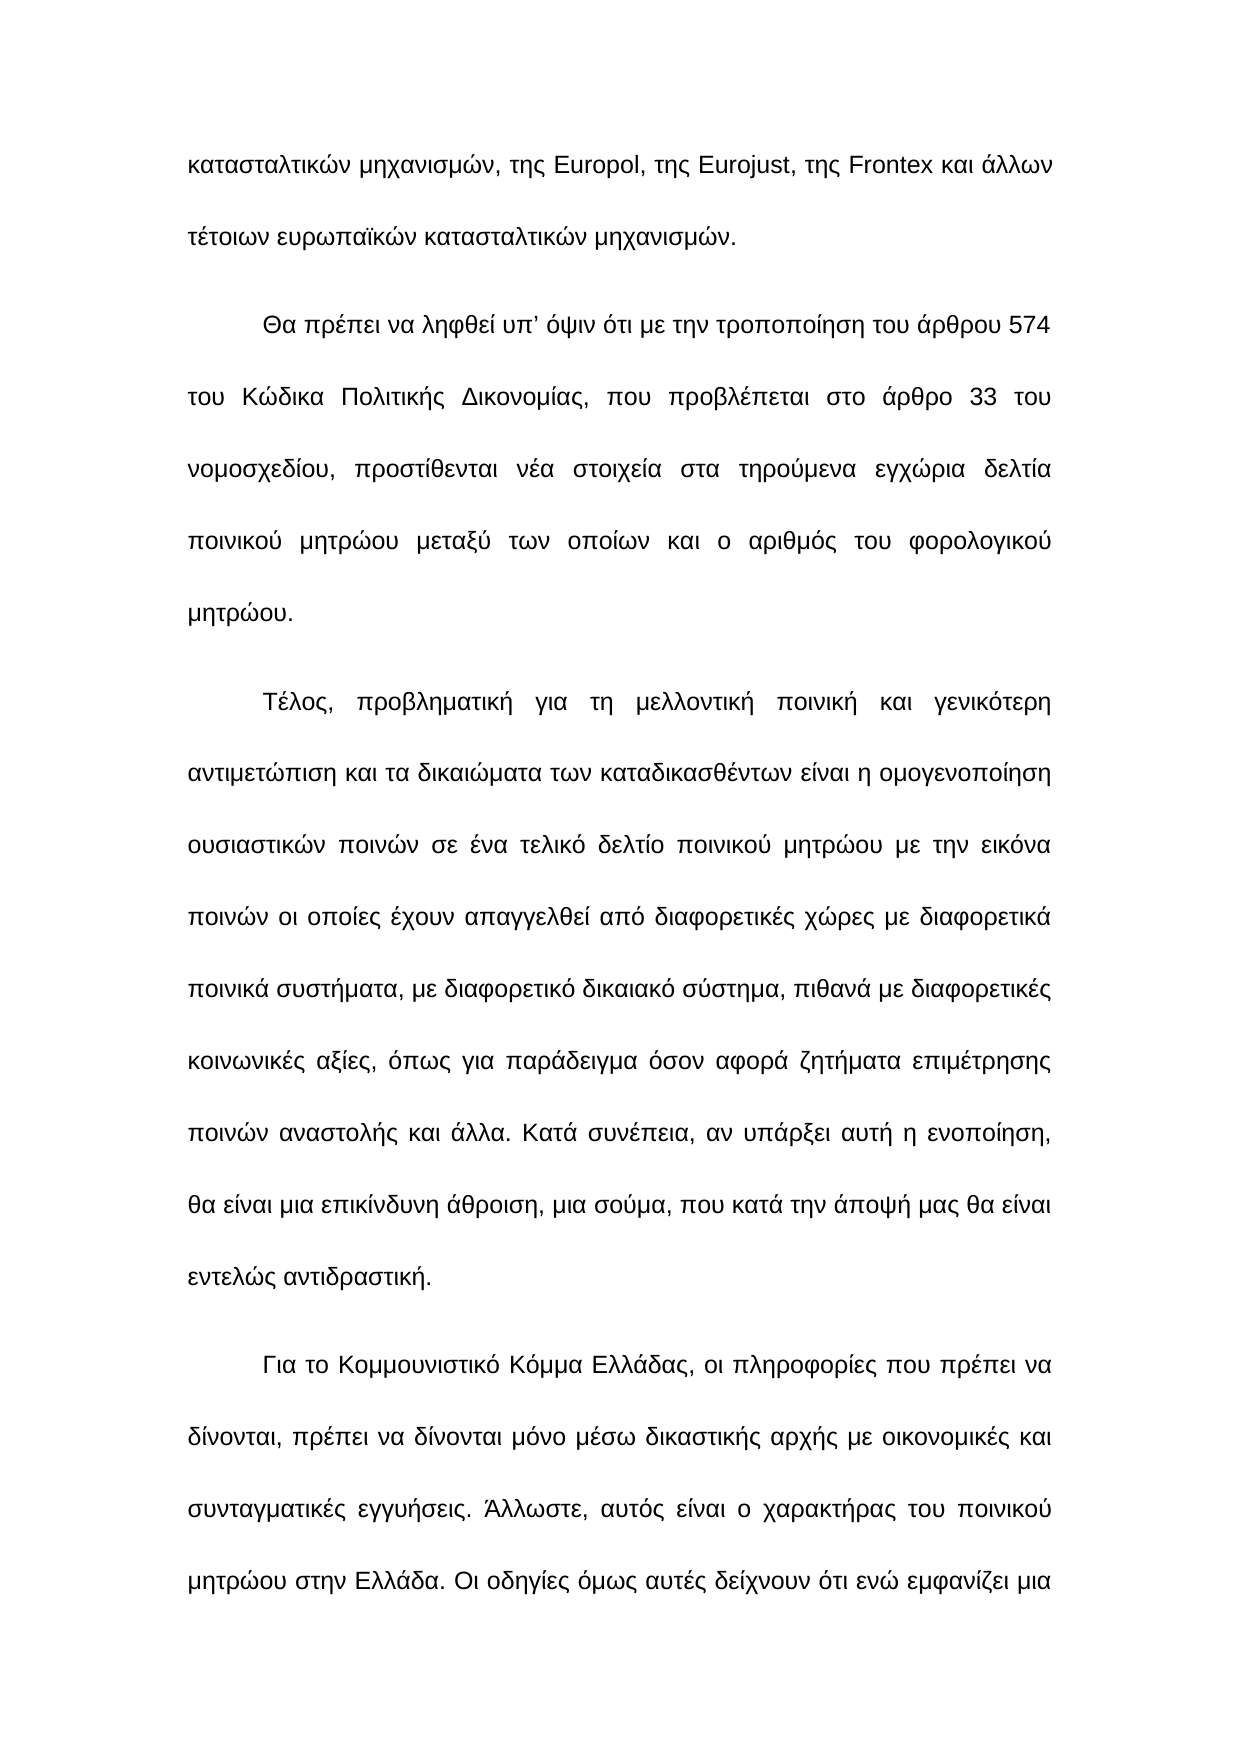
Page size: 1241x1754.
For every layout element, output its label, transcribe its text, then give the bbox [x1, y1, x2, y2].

text Θα πρέπει να ληφθεί υπ’ όψιν ότι με την τροποποίηση του άρθρου 574 του Κώδικα Πολιτικής Δικονομίας, που προβλέπεται στο άρθρο 33 του νομοσχεδίου, προστίθενται νέα στοιχεία στα τηρούμενα εγχώρια δελτία ποινικού μητρώου μεταξύ των οποίων και ο αριθμός του φορολογικού μητρώου. [187, 310, 1053, 627]
text Τέλος, προβληματική για τη μελλοντική ποινική και γενικότερη αντιμετώπιση και τα δικαιώματα των καταδικασθέντων είναι η ομογενοποίηση ουσιαστικών ποινών σε ένα τελικό δελτίο ποινικού μητρώου με την εικόνα ποινών οι οποίες έχουν απαγγελθεί από διαφορετικές χώρες με διαφορετικά ποινικά συστήματα, με διαφορετικό δικαιακό σύστημα, πιθανά με διαφορετικές κοινωνικές αξίες, όπως για παράδειγμα όσον αφορά ζητήματα επιμέτρησης ποινών αναστολής και άλλα. Κατά συνέπεια, αν υπάρξει αυτή η ενοποίηση, θα είναι μια επικίνδυνη άθροιση, μια σούμα, που κατά την άποψή μας θα είναι εντελώς αντιδραστική. [187, 686, 1053, 1290]
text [187, 1350, 1053, 1594]
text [187, 150, 1053, 251]
